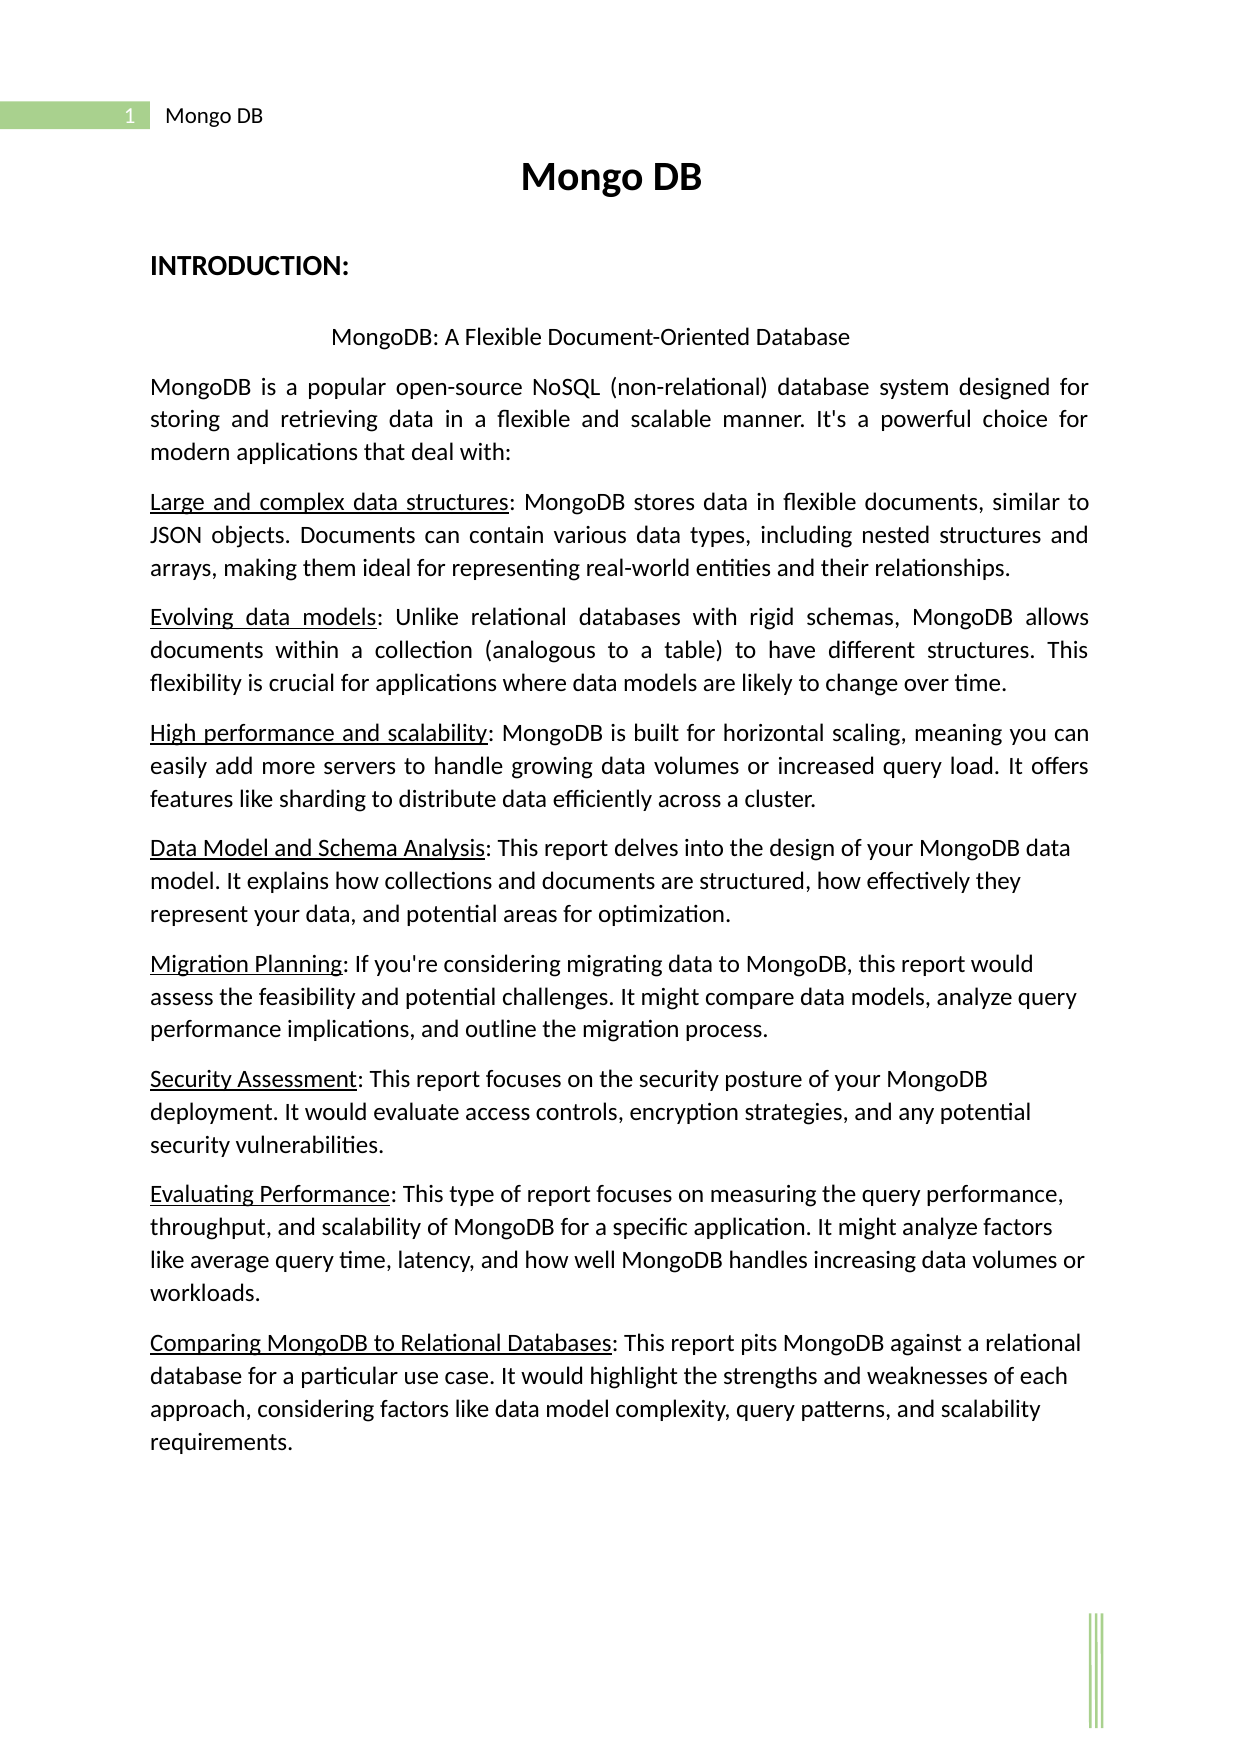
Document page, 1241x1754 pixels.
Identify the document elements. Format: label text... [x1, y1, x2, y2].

text MongoDB: A Flexible Document-Oriented Database [150, 321, 1090, 352]
text Evaluating Performance: This type of report focuses on measuring the query performance, throughput, and scalability of MongoDB for a specific application. It might analyze factors like average query time, latency, and how well MongoDB handles increasing data volumes or workloads. [150, 1178, 1090, 1308]
text High performance and scalability: MongoDB is built for horizontal scaling, meaning you can easily add more servers to handle growing data volumes or increased query load. It offers features like sharding to distribute data efficiently across a cluster. [150, 717, 1090, 813]
text Evolving data models: Unlike relational databases with rigid schemas, MongoDB allows documents within a collection (analogous to a table) to have different structures. This flexibility is crucial for applications where data models are likely to change over time. [150, 601, 1090, 698]
text Security Assessment: This report focuses on the security posture of your MongoDB deployment. It would evaluate access controls, encryption strategies, and any potential security vulnerabilities. [150, 1063, 1090, 1159]
text INTRODUCTION: [150, 247, 1090, 282]
text Data Model and Schema Analysis: This report delves into the design of your MongoDB data model. It explains how collections and documents are structured, how effectively they represent your data, and potential areas for optimization. [150, 832, 1090, 929]
text Mongo DB [150, 150, 1090, 201]
text Comparing MongoDB to Relational Databases: This report pits MongoDB against a relational database for a particular use case. It would highlight the strengths and weaknesses of each approach, considering factors like data model complexity, query patterns, and scalability requirements. [150, 1327, 1090, 1456]
text Large and complex data structures: MongoDB stores data in flexible documents, similar to JSON objects. Documents can contain various data types, including nested structures and arrays, making them ideal for representing real-world entities and their relationships. [150, 486, 1090, 582]
text MongoDB is a popular open-source NoSQL (non-relational) database system designed for storing and retrieving data in a flexible and scalable manner. It's a powerful choice for modern applications that deal with: [150, 371, 1090, 467]
text Migration Planning: If you're considering migrating data to MongoDB, this report would assess the feasibility and potential challenges. It might compare data models, analyze query performance implications, and outline the migration process. [150, 948, 1090, 1044]
